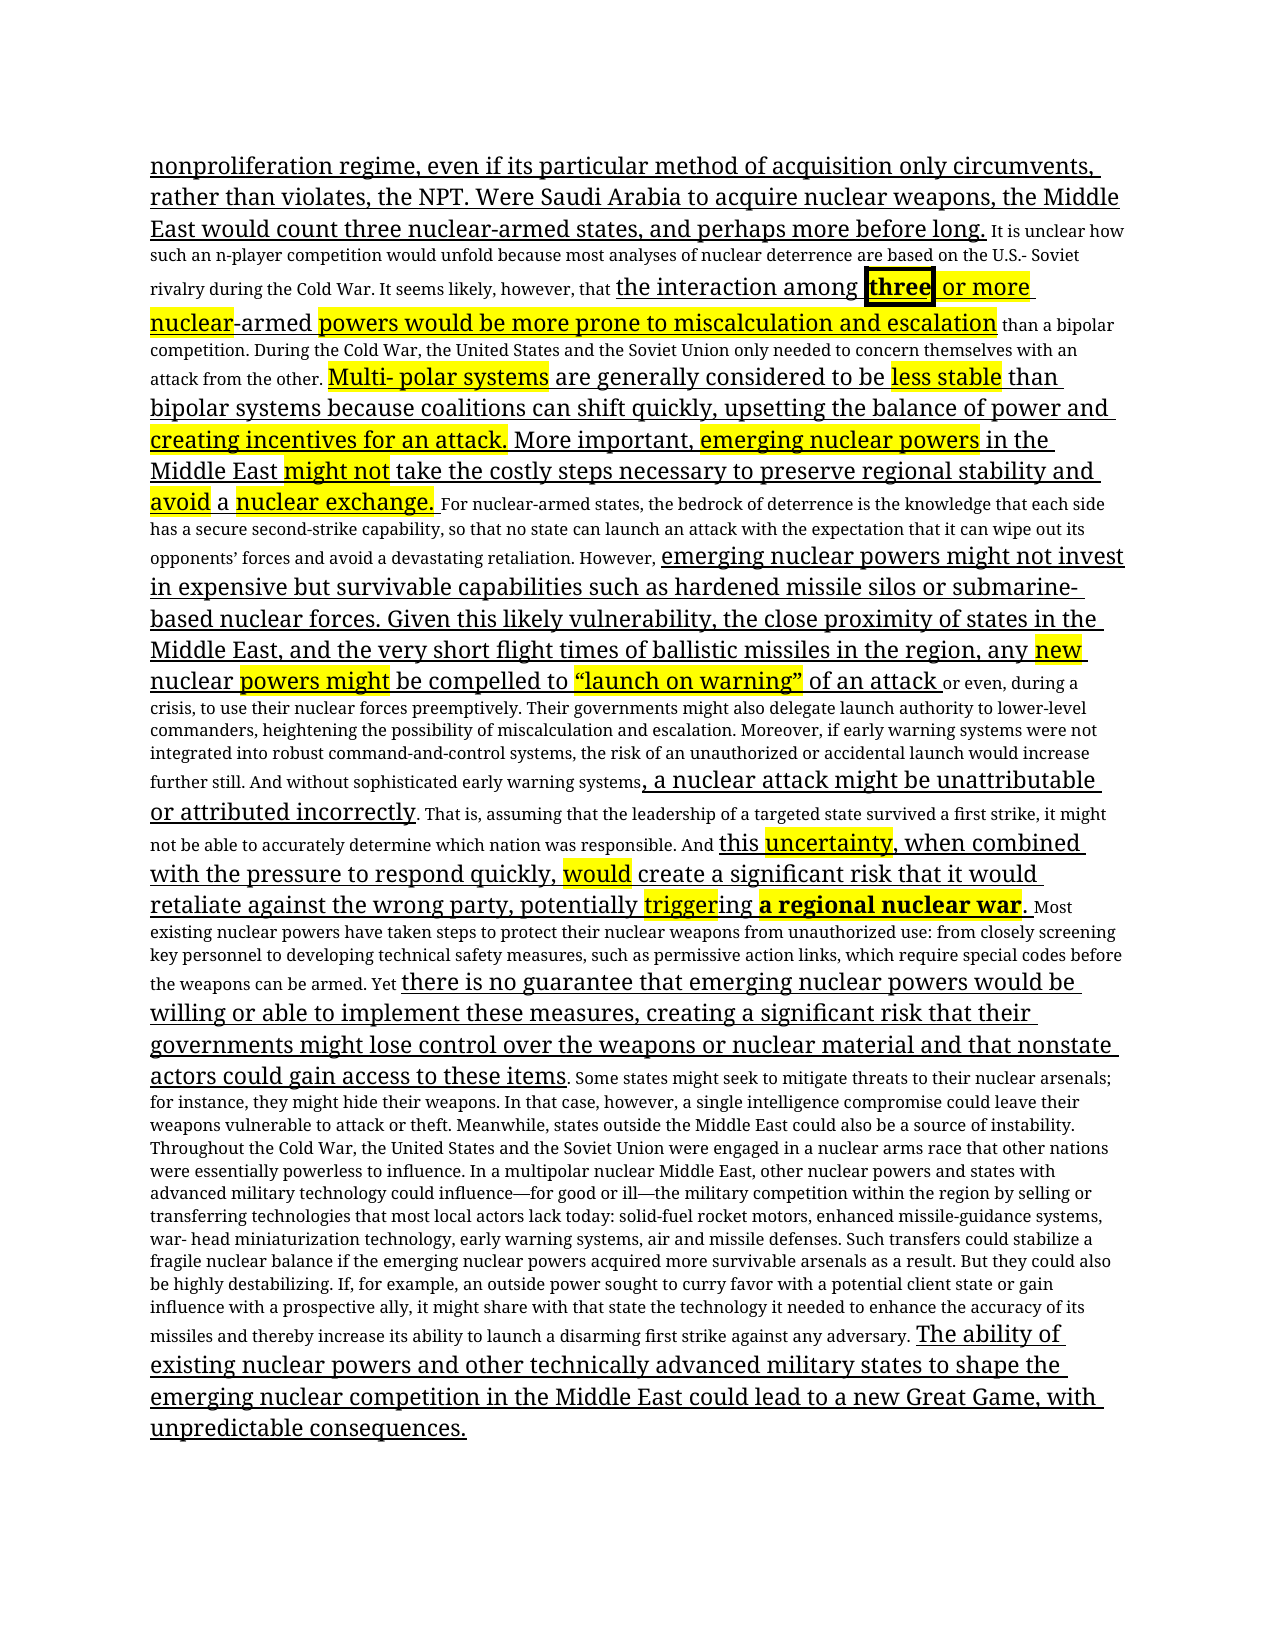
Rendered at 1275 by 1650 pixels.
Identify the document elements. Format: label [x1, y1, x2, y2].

text [150, 150, 1125, 1443]
